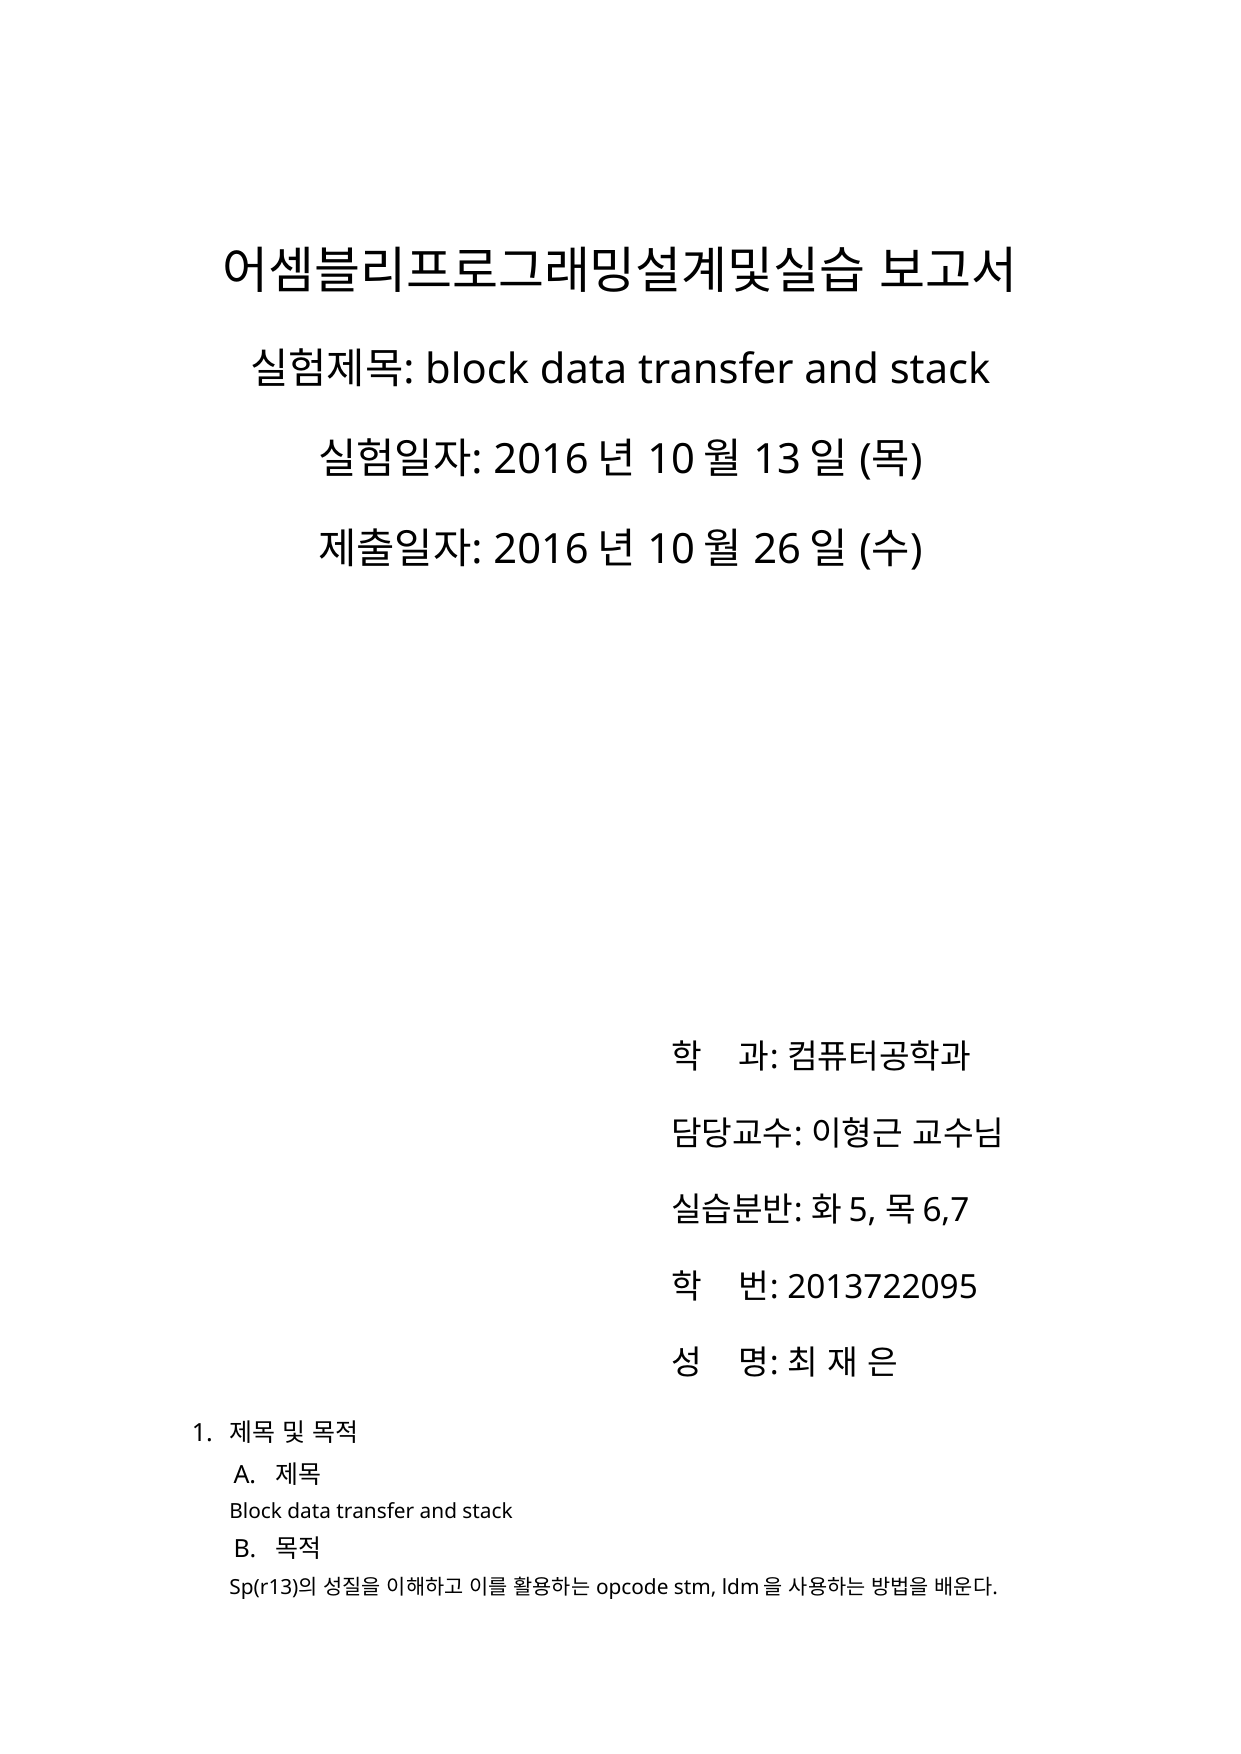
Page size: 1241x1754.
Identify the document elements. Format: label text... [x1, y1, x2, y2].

text 성 명: 최 재 은 [671, 1336, 1090, 1384]
text 학 과: 컴퓨터공학과 [671, 1030, 1090, 1078]
text 실습분반: 화5, 목6,7 [671, 1183, 1090, 1231]
list Block data transfer and stack [229, 1496, 1090, 1524]
text 담당교수: 이형근 교수님 [671, 1107, 1090, 1155]
list 제목 [233, 1454, 1090, 1490]
text 어셈블리프로그래밍설계및실습 보고서 [150, 231, 1090, 303]
list 목적 [233, 1528, 1090, 1564]
list 제목 및 목적 [192, 1412, 1090, 1449]
text 제출일자: 2016년 10월 26일 (수) [150, 516, 1090, 576]
text 실험제목: block data transfer and stack [150, 335, 1090, 395]
list Sp(r13)의 성질을 이해하고 이를 활용하는 opcode stm, ldm을 사용하는 방법을 배운다. [229, 1570, 1090, 1600]
text 학 번: 2013722095 [671, 1259, 1090, 1308]
text 실험일자: 2016년 10월 13일 (목) [150, 425, 1090, 486]
